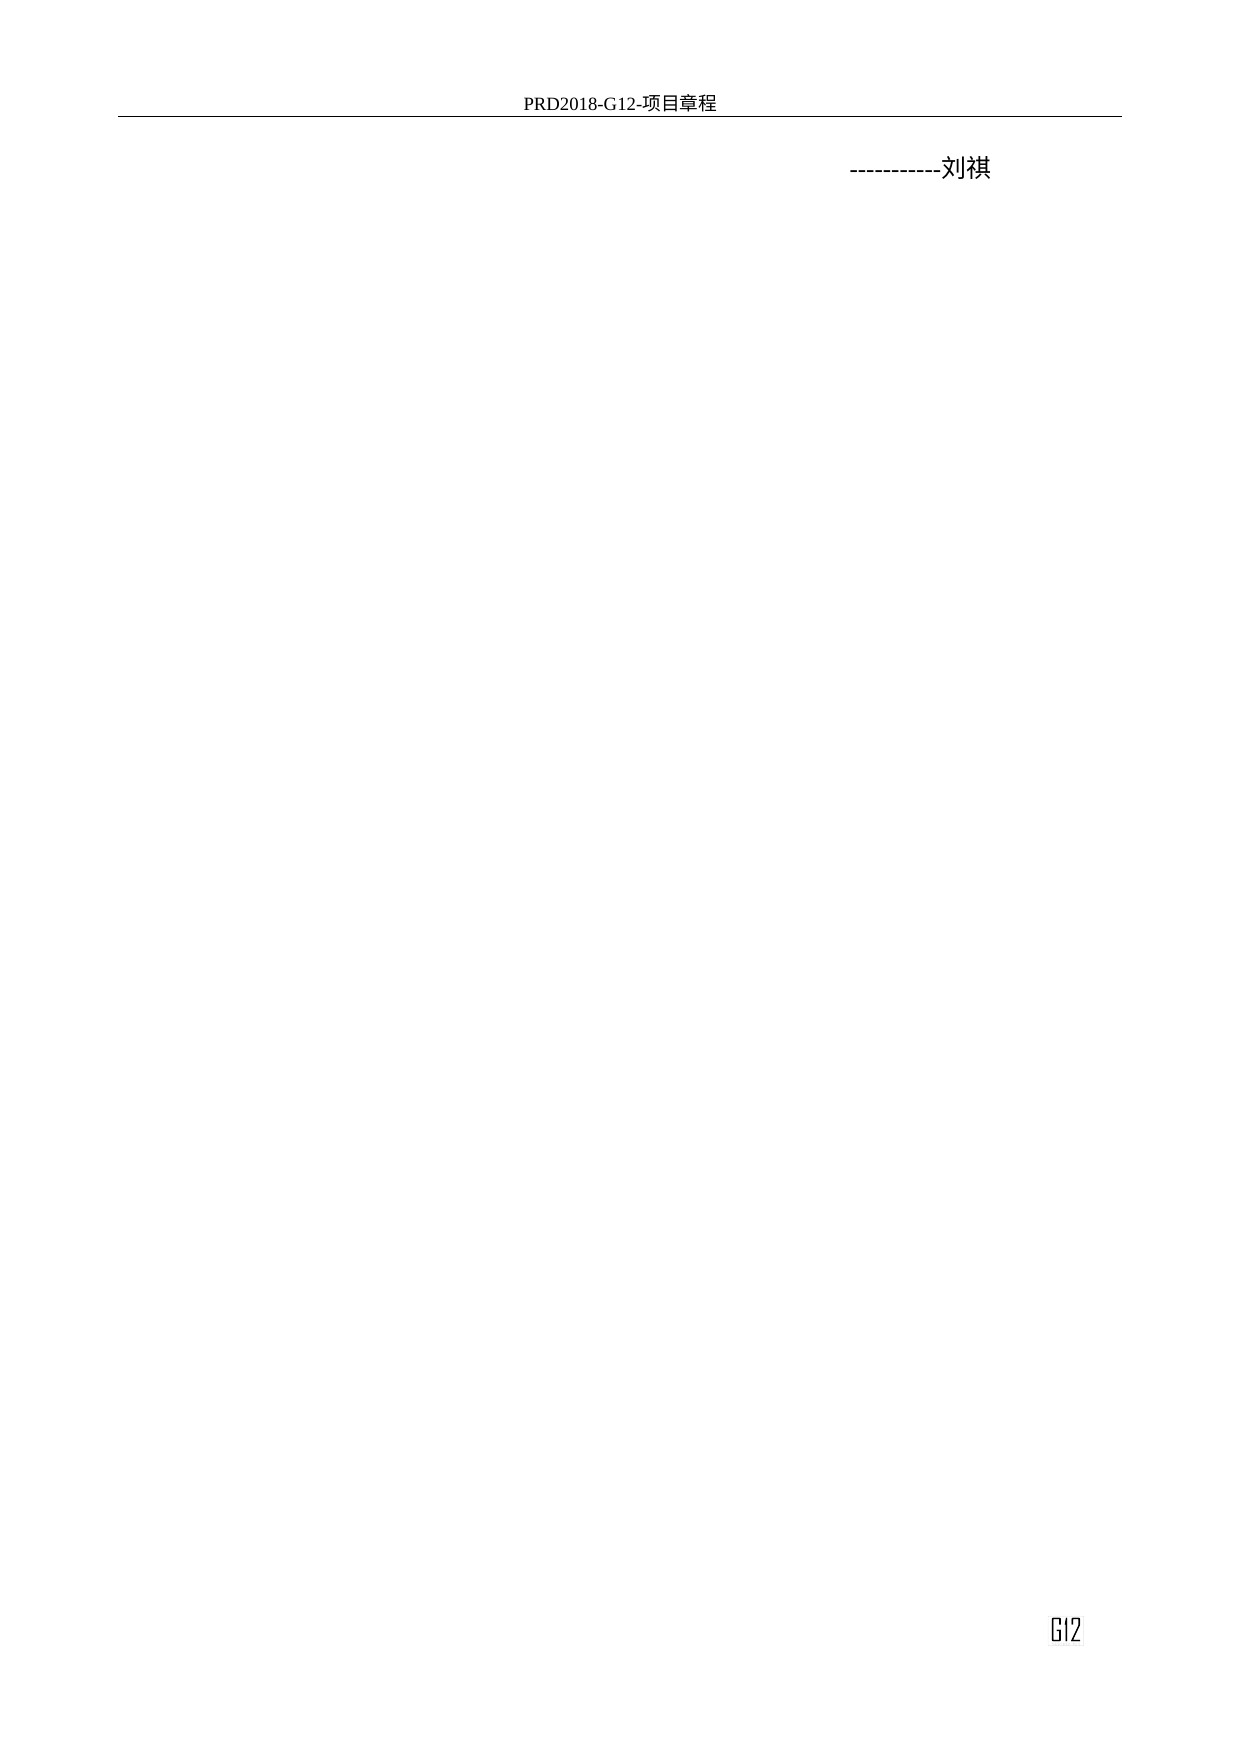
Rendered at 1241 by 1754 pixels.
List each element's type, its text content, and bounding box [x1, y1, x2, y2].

picture [1047, 1613, 1085, 1651]
text -----------刘祺 [118, 134, 1122, 199]
